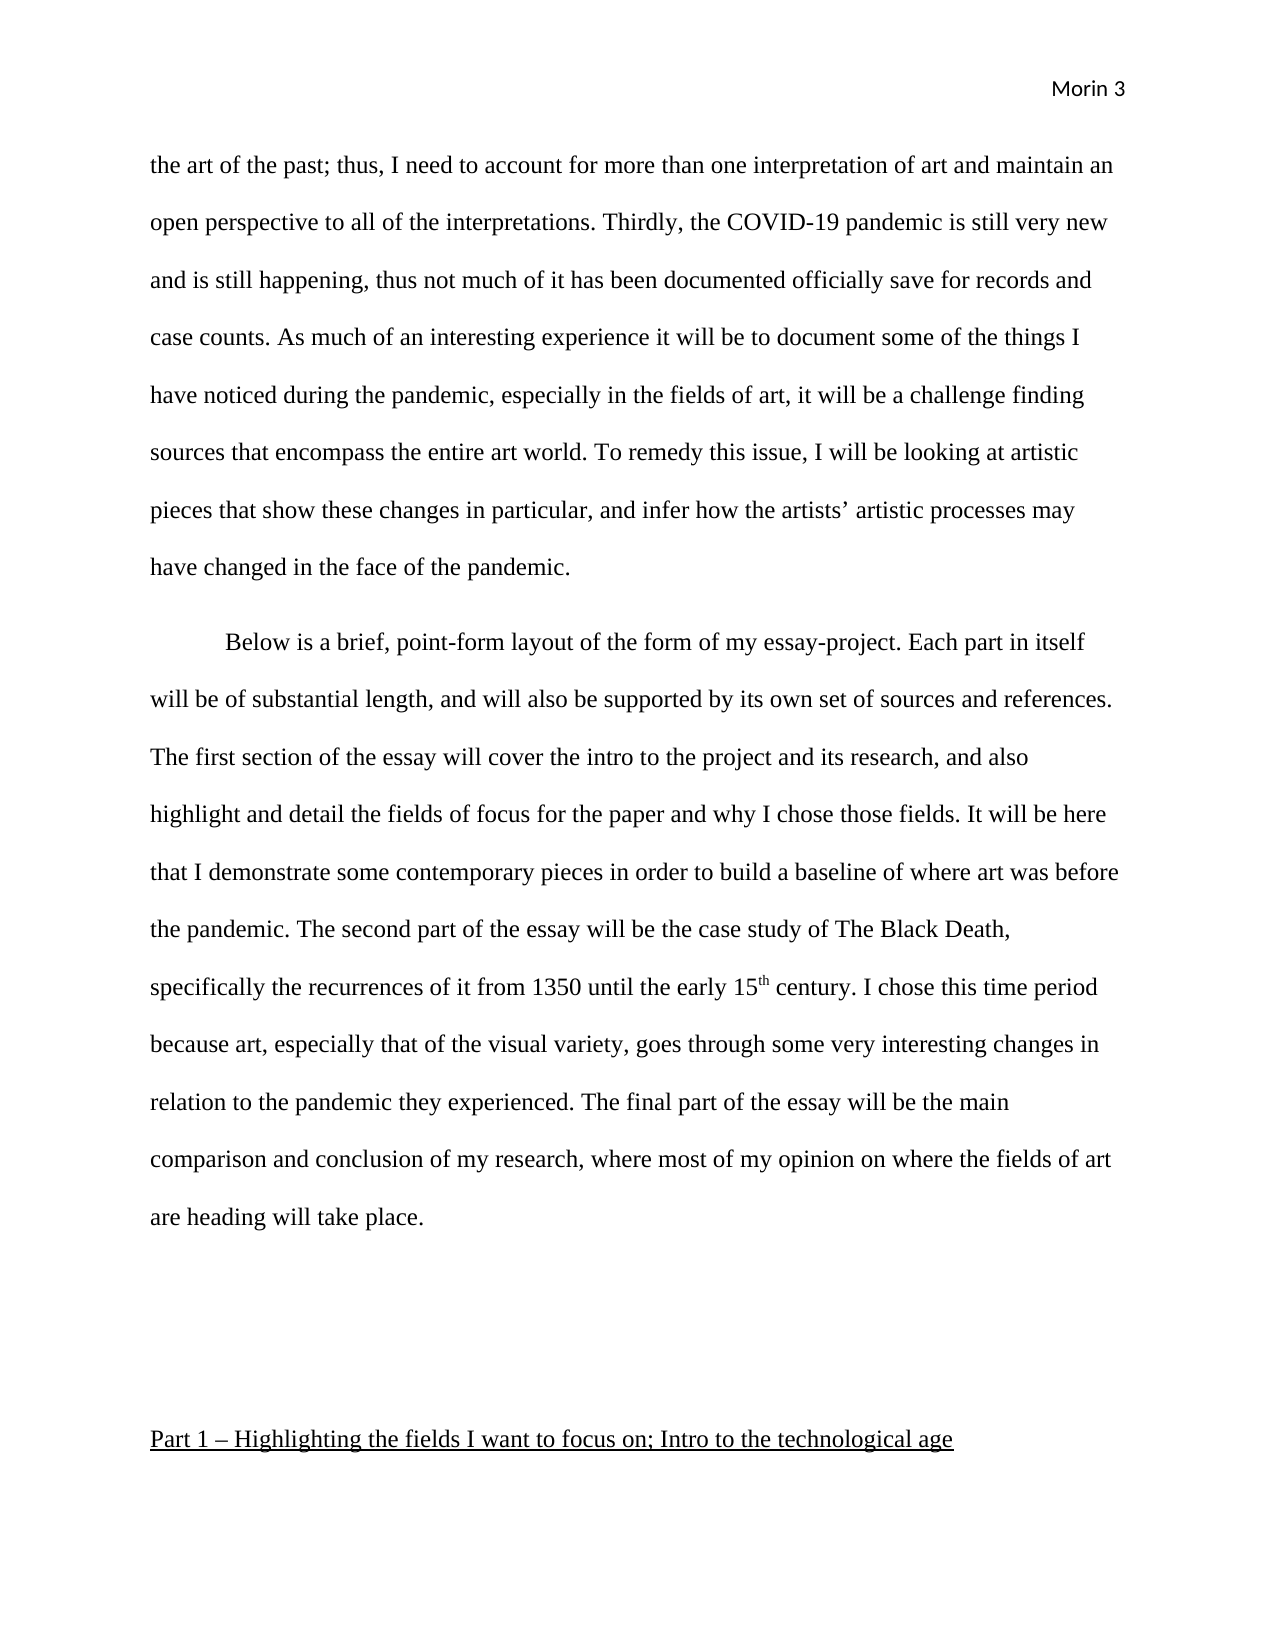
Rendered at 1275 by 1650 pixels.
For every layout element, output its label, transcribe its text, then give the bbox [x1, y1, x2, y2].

text Below is a brief, point-form layout of the form of my essay-project. Each part in itself will be of substantial length, and will also be supported by its own set of sources and references. The first section of the essay will cover the intro to the project and its research, and also highlight and detail the fields of focus for the paper and why I chose those fields. It will be here that I demonstrate some contemporary pieces in order to build a baseline of where art was before the pandemic. The second part of the essay will be the case study of The Black Death, specifically the recurrences of it from 1350 until the early 15th century. I chose this time period because art, especially that of the visual variety, goes through some very interesting changes in relation to the pandemic they experienced. The final part of the essay will be the main comparison and conclusion of my research, where most of my opinion on where the fields of art are heading will take place. [150, 627, 1125, 1230]
text Part 1 – Highlighting the fields I want to focus on; Intro to the technological age [150, 1424, 1125, 1453]
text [150, 150, 1125, 581]
